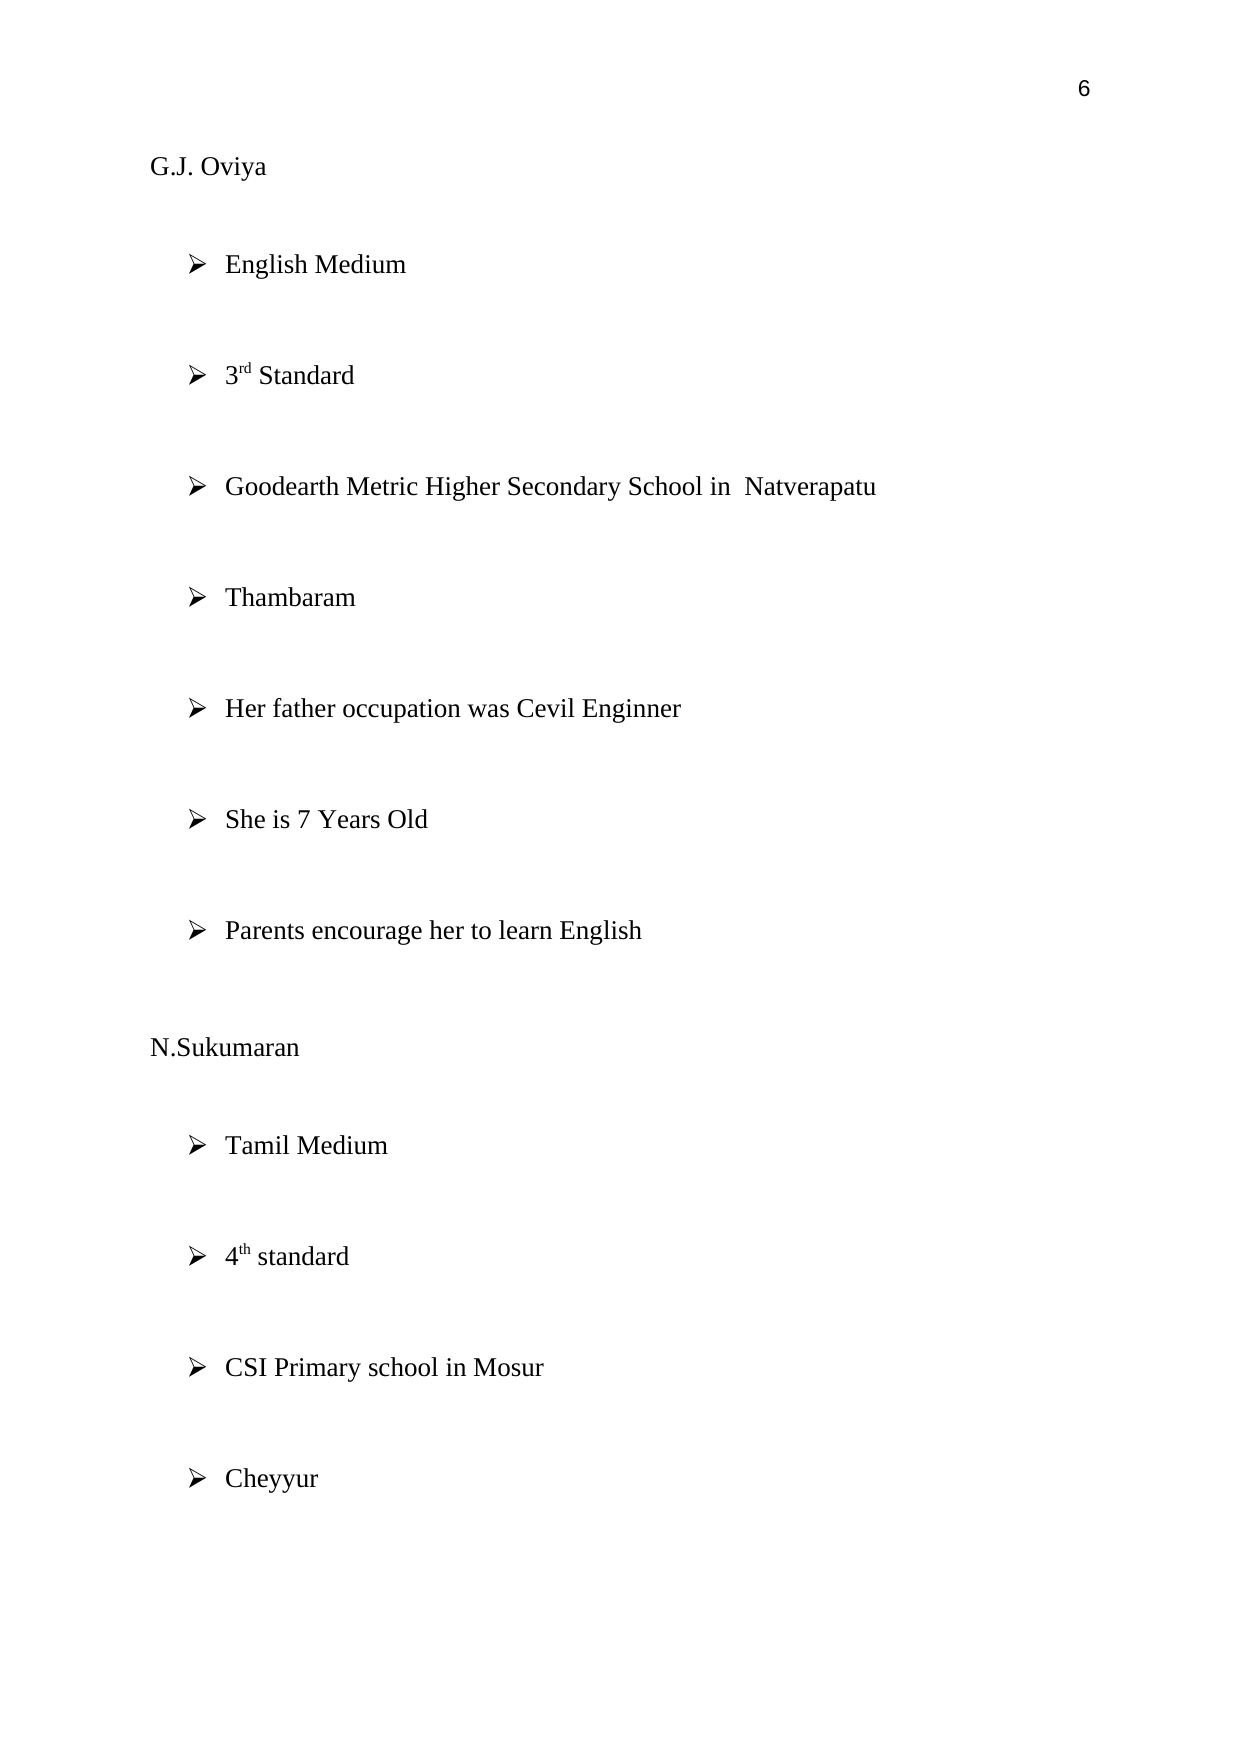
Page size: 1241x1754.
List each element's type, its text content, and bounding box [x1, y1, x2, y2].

text G.J. Oviya [150, 150, 1090, 181]
text N.Sukumaran [150, 1031, 1090, 1062]
list Goodearth Metric Higher Secondary School in Natverapatu [187, 455, 1090, 511]
list Thambaram [187, 566, 1090, 622]
list CSI Primary school in Mosur [187, 1336, 1090, 1392]
list Parents encourage her to learn English [187, 899, 1090, 955]
list English Medium [187, 233, 1090, 289]
list Cheyyur [187, 1447, 1090, 1503]
list Tamil Medium [187, 1114, 1090, 1170]
list 3rd Standard [187, 344, 1090, 400]
list She is 7 Years Old [187, 788, 1090, 844]
list 4th standard [187, 1225, 1090, 1281]
list Her father occupation was Cevil Enginner [187, 677, 1090, 733]
